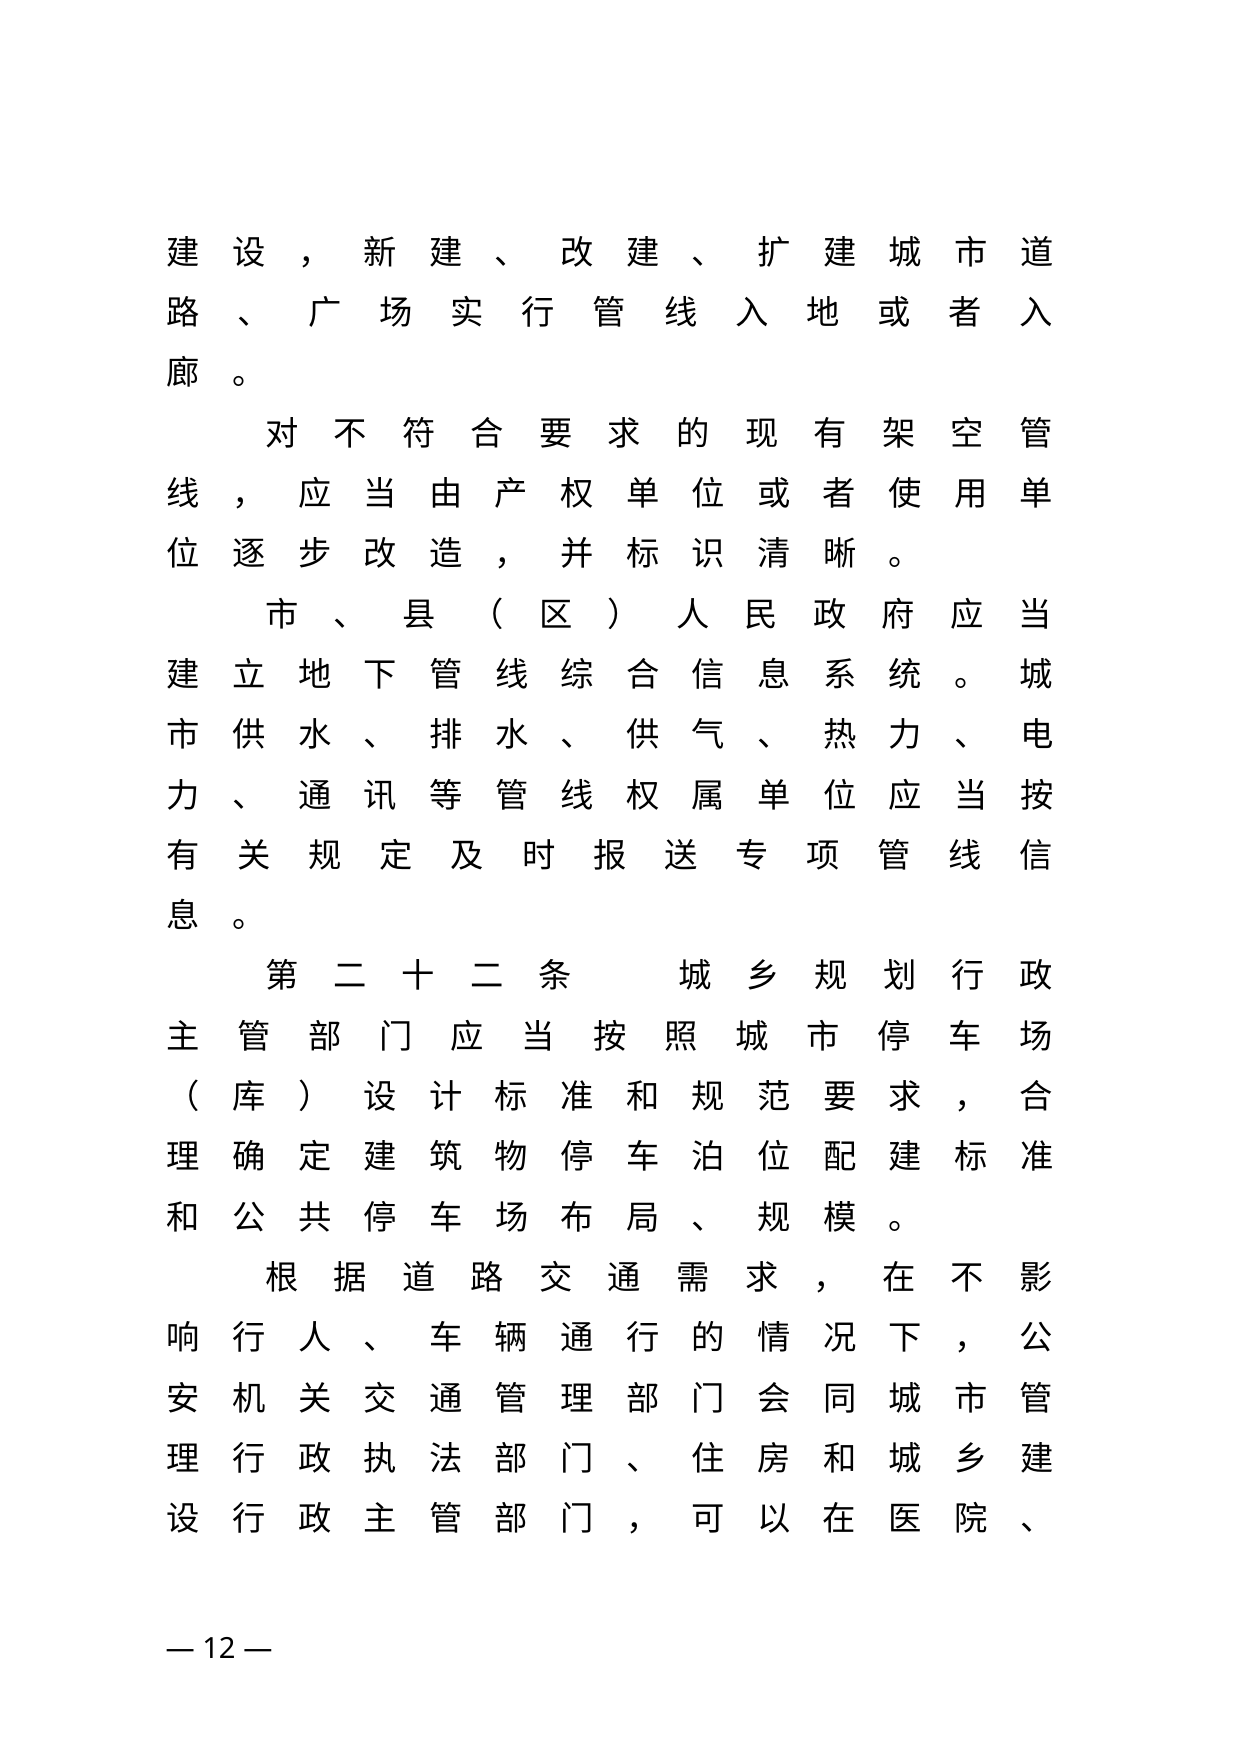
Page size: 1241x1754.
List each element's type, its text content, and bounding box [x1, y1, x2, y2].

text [167, 1245, 1085, 1546]
text 市、县（区）人民政府应当建立地下管线综合信息系统。城市供水、排水、供气、热力、电力、通讯等管线权属单位应当按有关规定及时报送专项管线信息。 [167, 581, 1085, 943]
text 对不符合要求的现有架空管线，应当由产权单位或者使用单位逐步改造，并标识清晰。 [167, 400, 1085, 581]
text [167, 219, 1085, 400]
text 第二十二条 城乡规划行政主管部门应当按照城市停车场（库）设计标准和规范要求，合理确定建筑物停车泊位配建标准和公共停车场布局、规模。 [167, 943, 1085, 1245]
